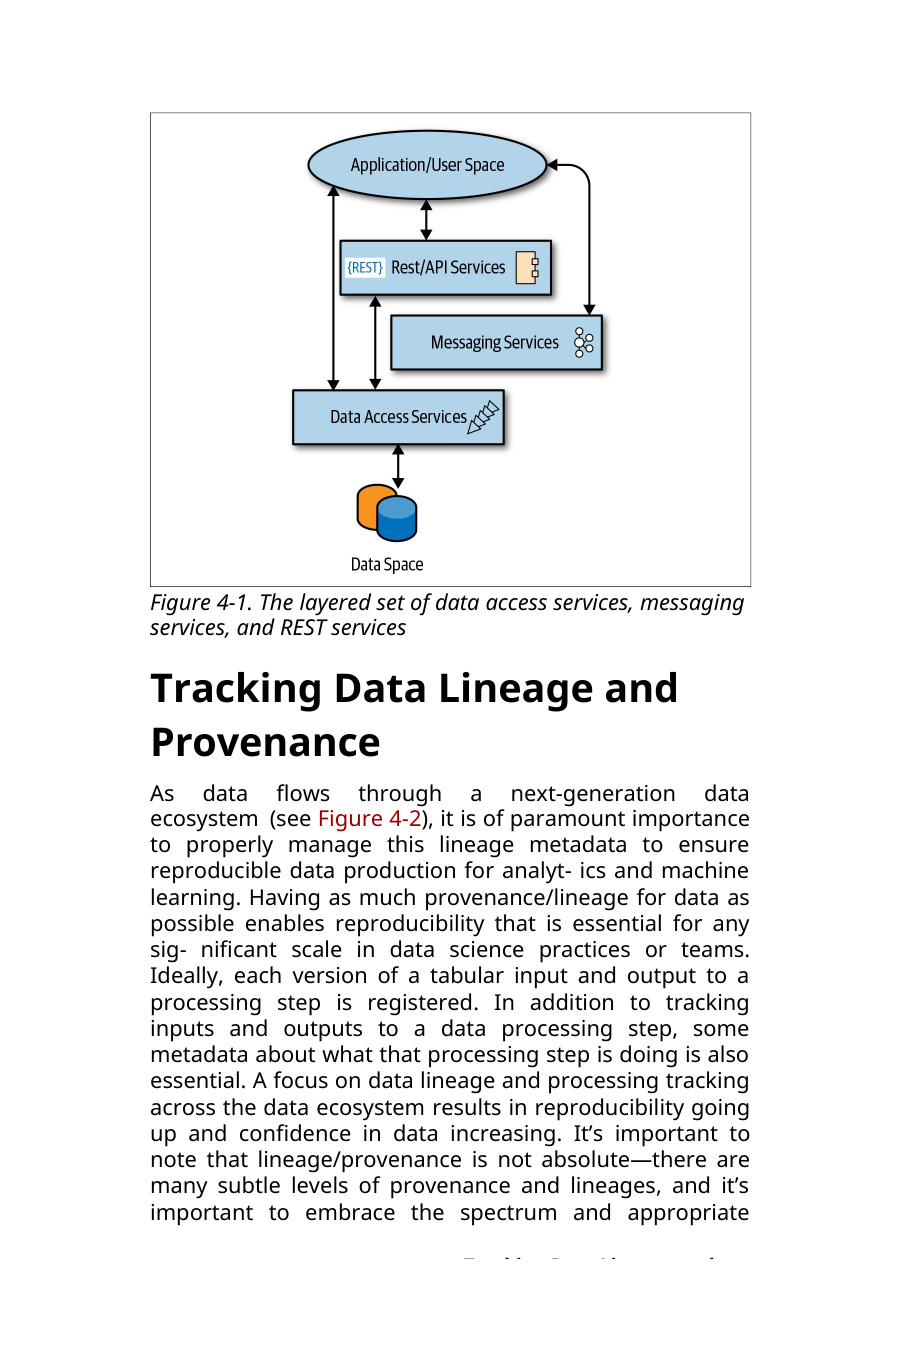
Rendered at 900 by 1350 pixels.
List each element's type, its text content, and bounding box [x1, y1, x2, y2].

text Figure 4-1. The layered set of data access services, messaging services, and REST services [150, 590, 761, 642]
subtitle Tracking Data Lineage and Provenance [150, 661, 777, 768]
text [150, 780, 750, 1226]
picture [288, 124, 614, 574]
